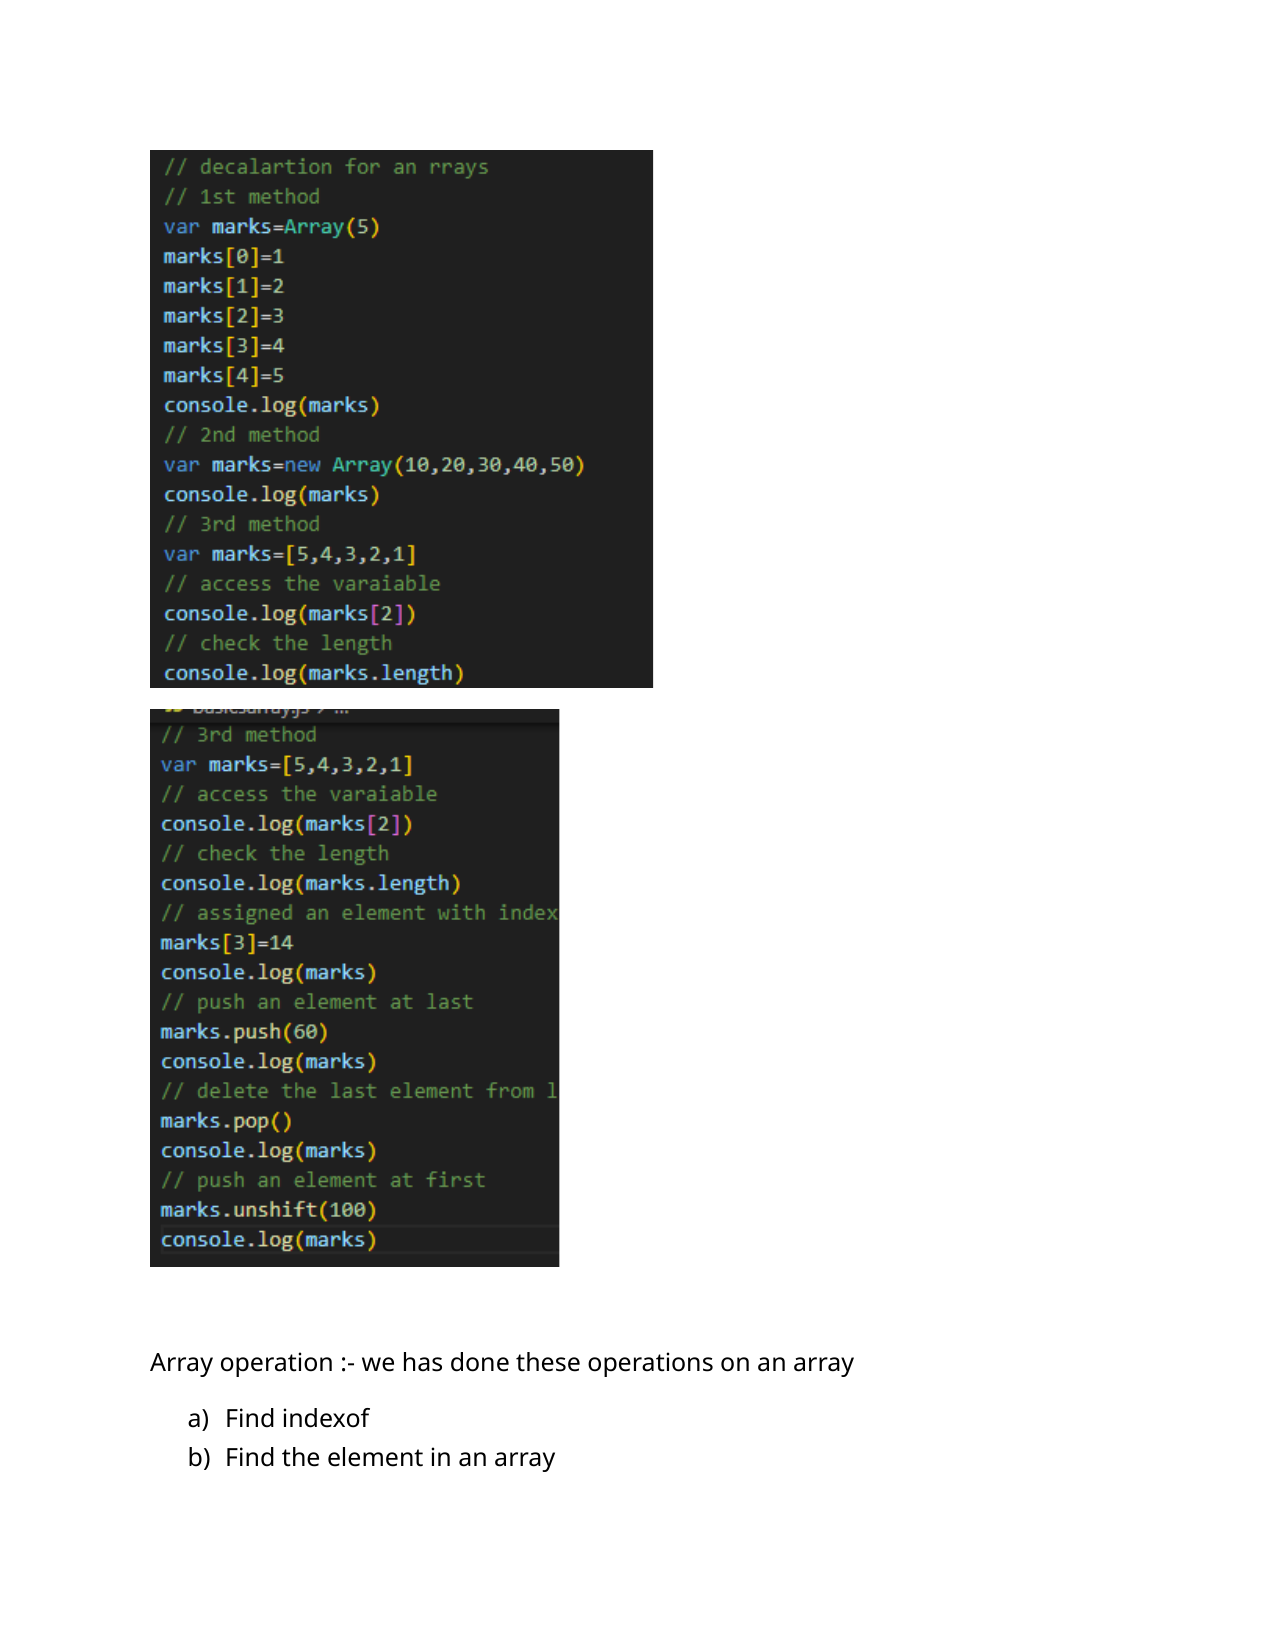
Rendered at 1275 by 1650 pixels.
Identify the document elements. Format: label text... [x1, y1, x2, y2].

picture [150, 150, 654, 688]
list Find the element in an array [187, 1440, 1125, 1474]
picture [150, 709, 560, 1267]
list Find indexof [187, 1401, 1125, 1434]
text Array operation :- we has done these operations on an array [150, 1345, 1125, 1379]
